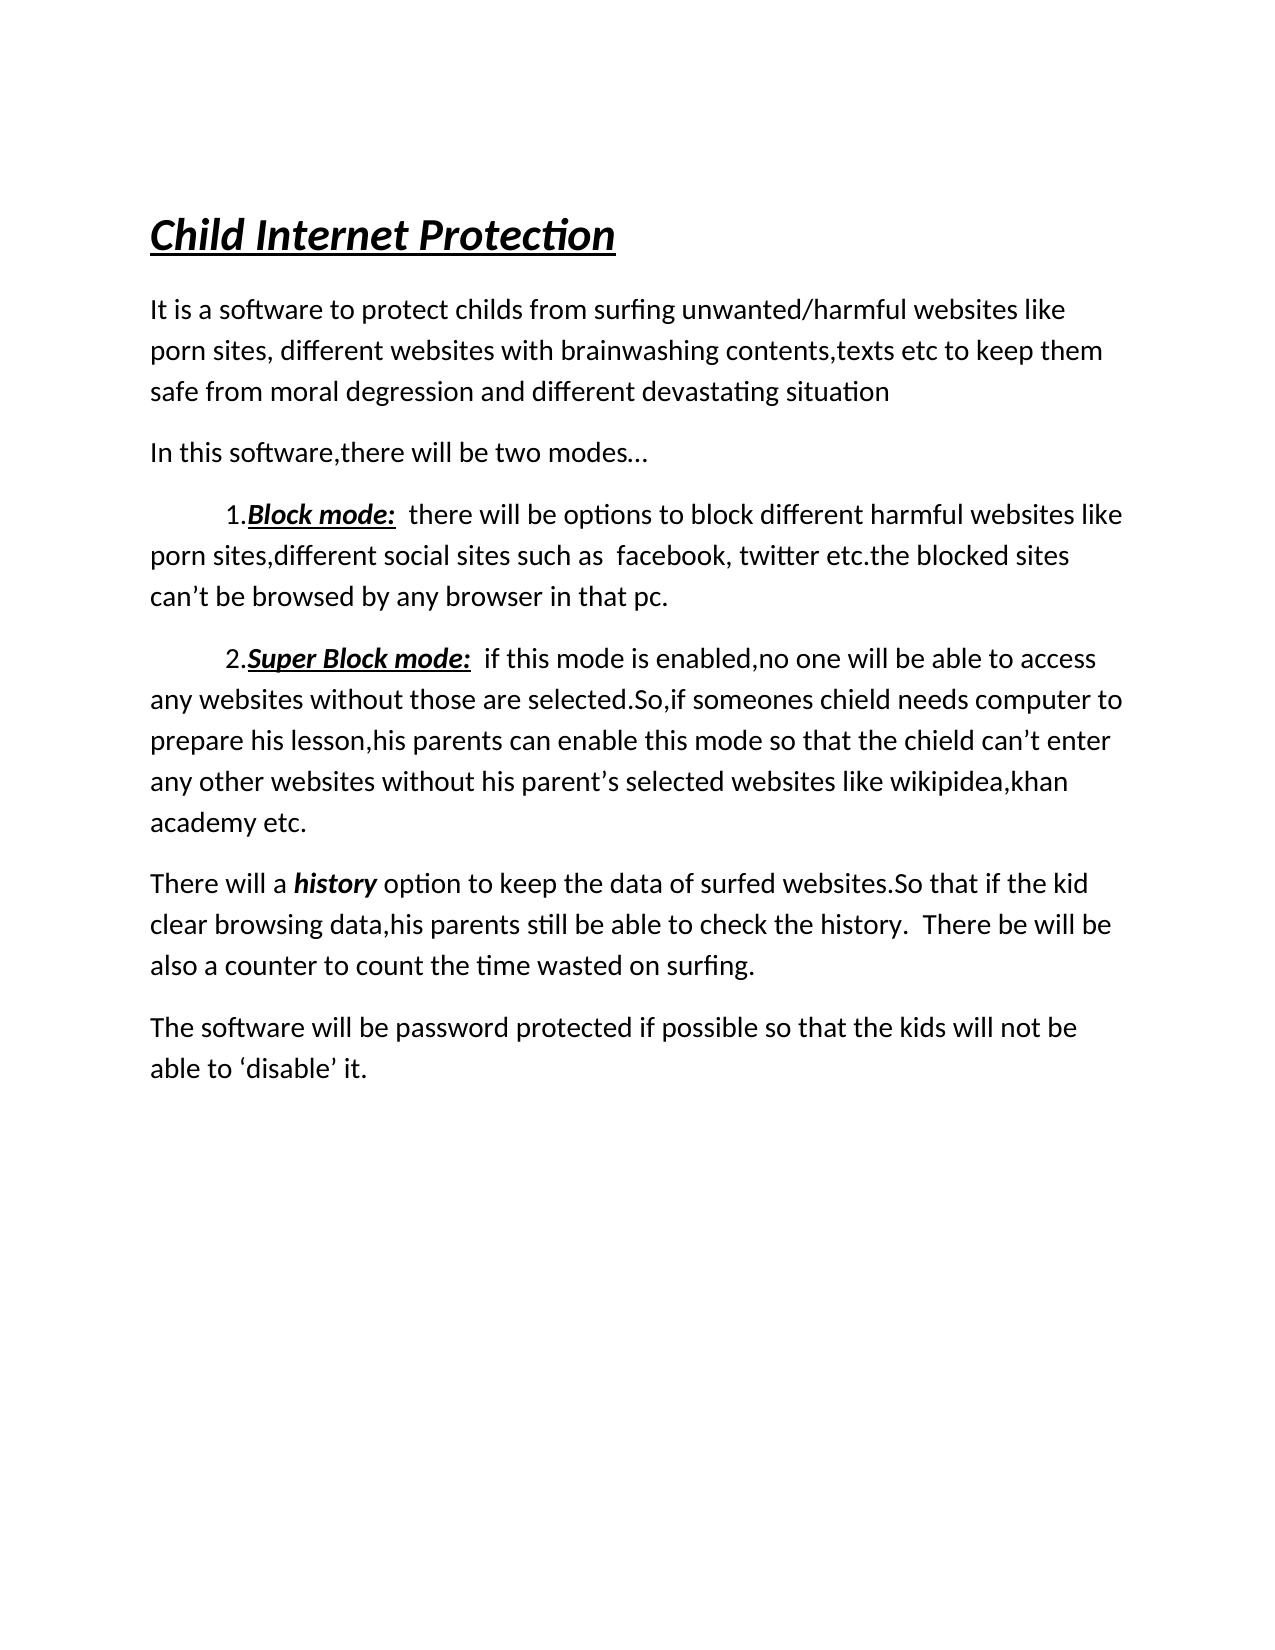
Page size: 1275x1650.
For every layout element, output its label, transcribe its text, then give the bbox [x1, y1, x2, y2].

text 2.Super Block mode: if this mode is enabled,no one will be able to access any websites without those are selected.So,if someones chield needs computer to prepare his lesson,his parents can enable this mode so that the chield can’t enter any other websites without his parent’s selected websites like wikipidea,khan academy etc. [150, 640, 1125, 839]
text In this software,there will be two modes… [150, 434, 1125, 470]
text It is a software to protect childs from surfing unwanted/harmful websites like porn sites, different websites with brainwashing contents,texts etc to keep them safe from moral degression and different devastating situation [150, 291, 1125, 408]
text 1.Block mode: there will be options to block different harmful websites like porn sites,different social sites such as facebook, twitter etc.the blocked sites can’t be browsed by any browser in that pc. [150, 496, 1125, 614]
text The software will be password protected if possible so that the kids will not be able to ‘disable’ it. [150, 1009, 1125, 1086]
text Child Internet Protection [150, 206, 1125, 262]
text There will a history option to keep the data of surfed websites.So that if the kid clear browsing data,his parents still be able to check the history. There be will be also a counter to count the time wasted on surfing. [150, 866, 1125, 983]
